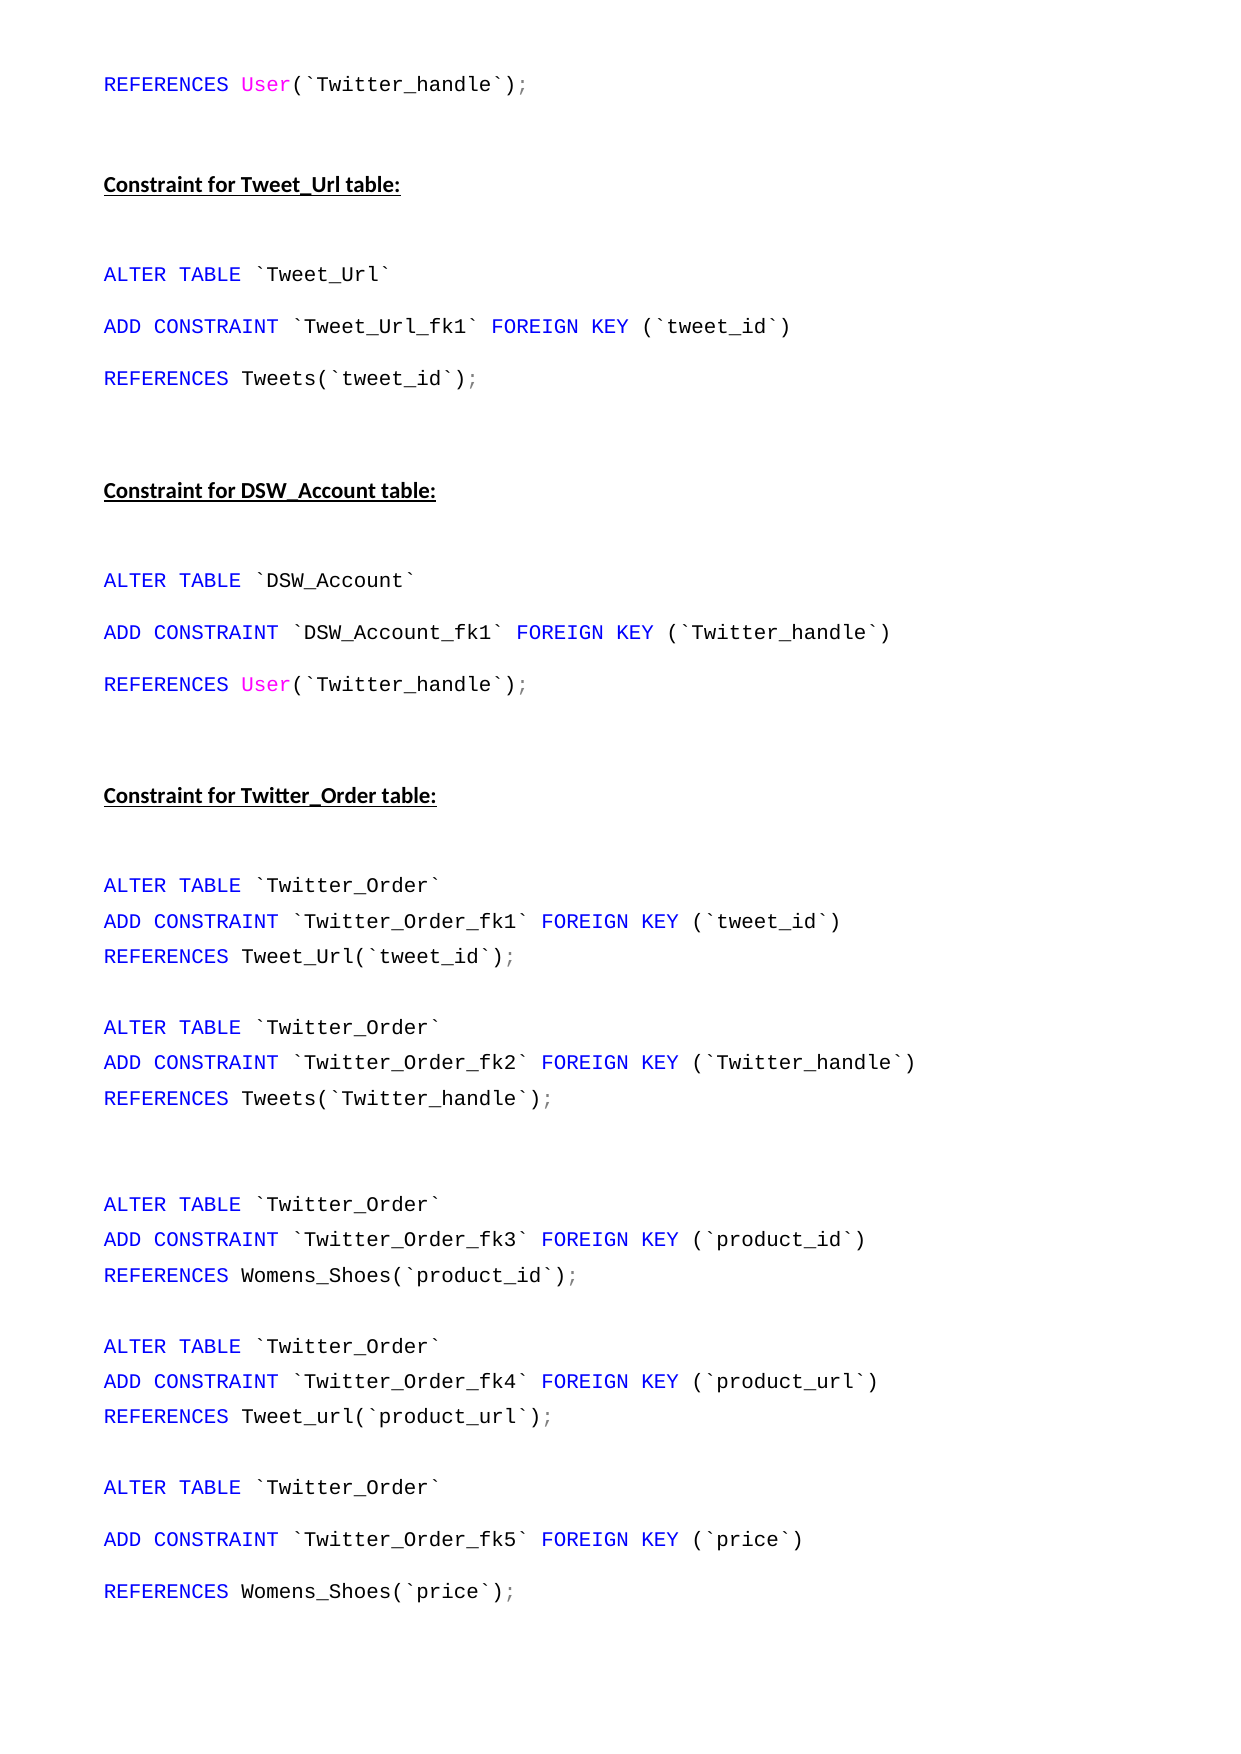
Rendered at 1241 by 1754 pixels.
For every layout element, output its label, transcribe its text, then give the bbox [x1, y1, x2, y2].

text ALTER TABLE `DSW_Account` [103, 570, 1181, 593]
text REFERENCES Womens_Shoes(`price`); [103, 1582, 1181, 1605]
text REFERENCES User(`Twitter_handle`); [103, 674, 1181, 698]
text ALTER TABLE `Twitter_Order` [103, 1336, 1181, 1359]
text ADD CONSTRAINT `Twitter_Order_fk4` FOREIGN KEY (`product_url`) [103, 1371, 1181, 1395]
text ADD CONSTRAINT `DSW_Account_fk1` FOREIGN KEY (`Twitter_handle`) [103, 622, 1181, 646]
text Constraint for DSW_Account table: [103, 476, 1181, 504]
text REFERENCES User(`Twitter_handle`); [103, 74, 1181, 97]
text ALTER TABLE `Twitter_Order` [103, 1477, 1181, 1501]
text ADD CONSTRAINT `Twitter_Order_fk3` FOREIGN KEY (`product_id`) [103, 1229, 1181, 1253]
text ALTER TABLE `Twitter_Order` [103, 1017, 1181, 1041]
text ADD CONSTRAINT `Twitter_Order_fk5` FOREIGN KEY (`price`) [103, 1529, 1181, 1553]
text Constraint for Twitter_Order table: [103, 782, 1181, 809]
text ALTER TABLE `Tweet_Url` [103, 264, 1181, 288]
text REFERENCES Womens_Shoes(`product_id`); [103, 1265, 1181, 1288]
text ALTER TABLE `Twitter_Order` [103, 875, 1181, 899]
text ADD CONSTRAINT `Tweet_Url_fk1` FOREIGN KEY (`tweet_id`) [103, 316, 1181, 340]
text ALTER TABLE `Twitter_Order` [103, 1194, 1181, 1218]
text REFERENCES Tweets(`tweet_id`); [103, 368, 1181, 392]
text ADD CONSTRAINT `Twitter_Order_fk2` FOREIGN KEY (`Twitter_handle`) [103, 1052, 1181, 1076]
text ADD CONSTRAINT `Twitter_Order_fk1` FOREIGN KEY (`tweet_id`) [103, 911, 1181, 934]
text REFERENCES Tweets(`Twitter_handle`); [103, 1088, 1181, 1111]
text REFERENCES Tweet_url(`product_url`); [103, 1407, 1181, 1430]
text REFERENCES Tweet_Url(`tweet_id`); [103, 946, 1181, 970]
text Constraint for Tweet_Url table: [103, 171, 1181, 198]
